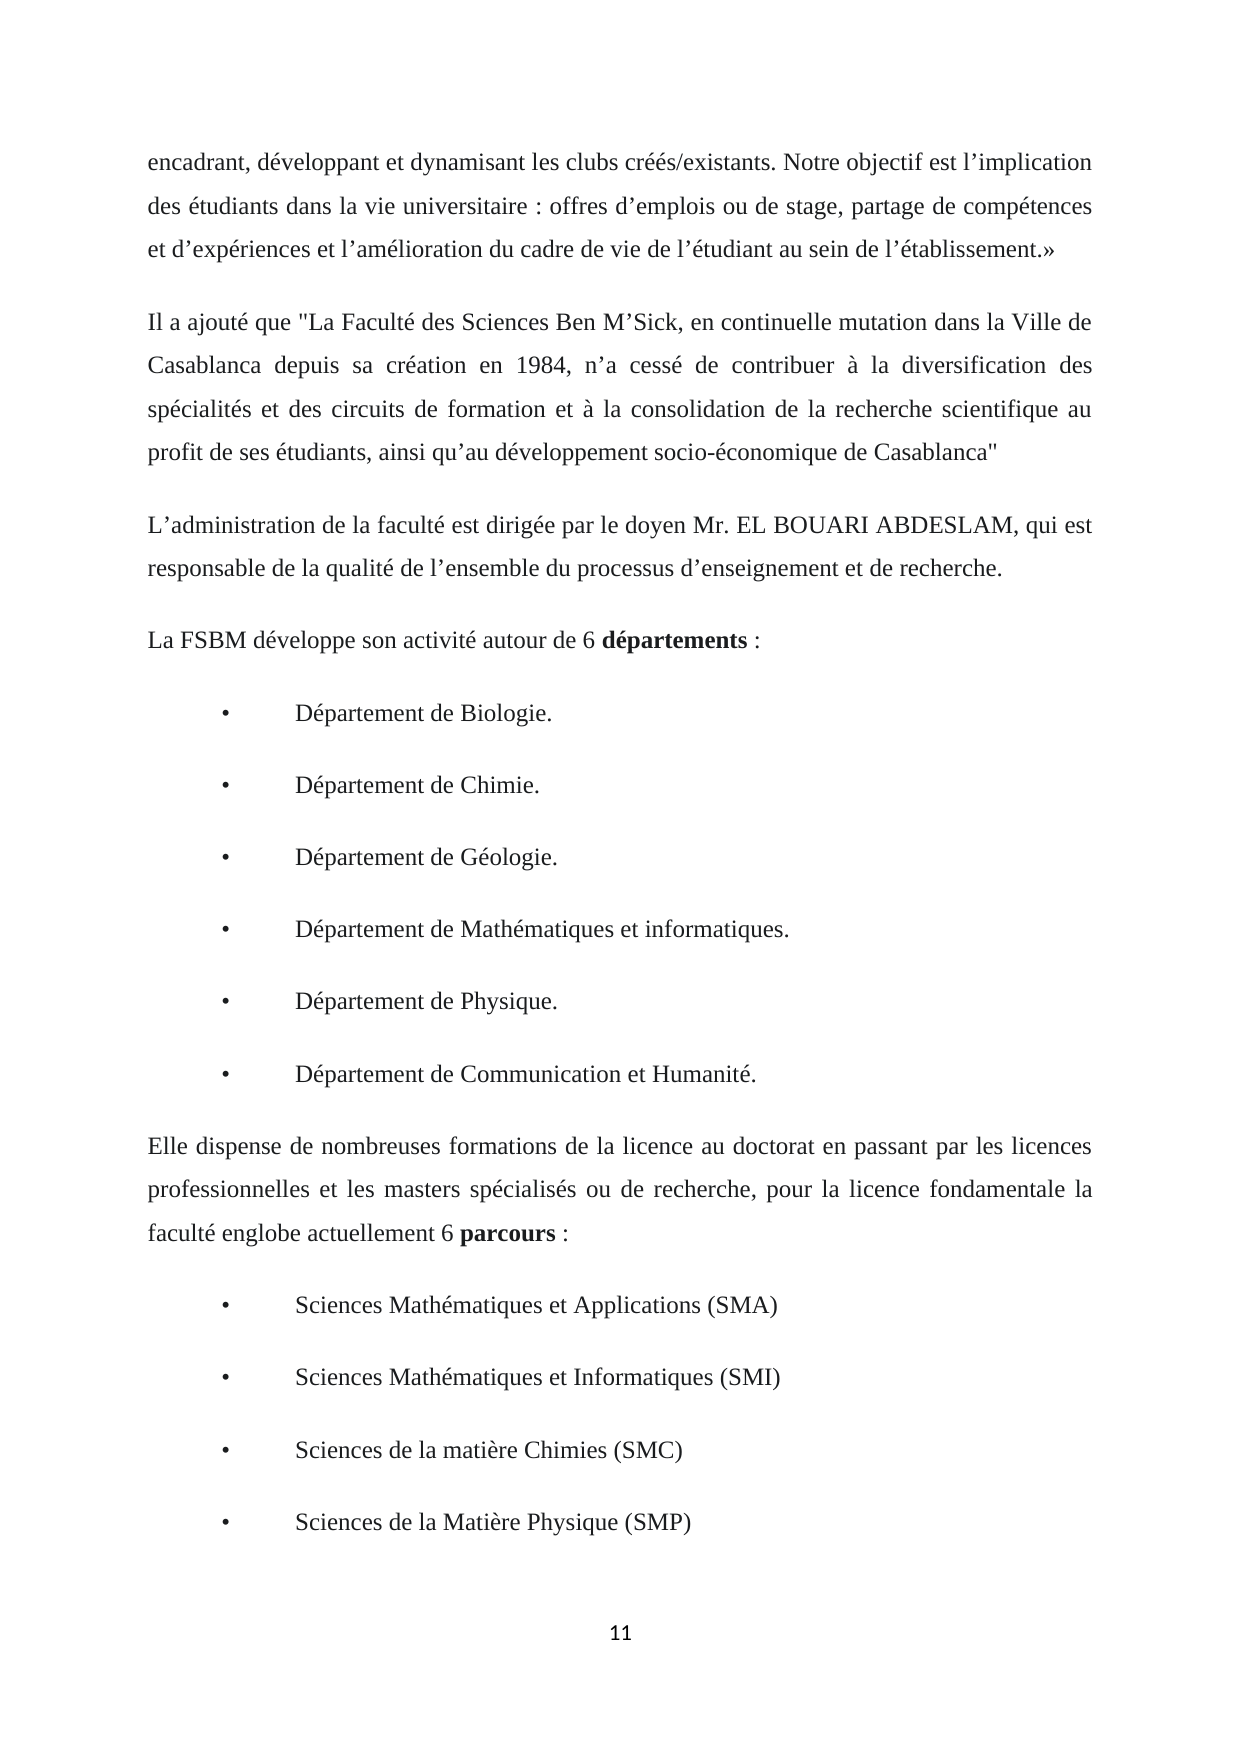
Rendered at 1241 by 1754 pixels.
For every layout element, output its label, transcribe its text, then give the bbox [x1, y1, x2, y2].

text • Département de Mathématiques et informatiques. [147, 914, 1093, 943]
text • Département de Chimie. [147, 770, 1093, 799]
text • Sciences de la matière Chimies (SMC) [147, 1435, 1093, 1463]
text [147, 147, 1093, 263]
text • Département de Physique. [147, 986, 1093, 1015]
text • Sciences de la Matière Physique (SMP) [147, 1507, 1093, 1536]
text La FSBM développe son activité autour de 6 départements : [147, 626, 1093, 654]
text • Département de Biologie. [147, 698, 1093, 726]
text L’administration de la faculté est dirigée par le doyen Mr. EL BOUARI ABDESLAM, qui est responsable de la qualité de l’ensemble du processus d’enseignement et de recherche. [147, 510, 1093, 582]
text Elle dispense de nombreuses formations de la licence au doctorat en passant par les licences professionnelles et les masters spécialisés ou de recherche, pour la licence fondamentale la faculté englobe actuellement 6 parcours : [147, 1131, 1093, 1247]
text • Sciences Mathématiques et Applications (SMA) [147, 1290, 1093, 1319]
text • Département de Géologie. [147, 842, 1093, 871]
text • Sciences Mathématiques et Informatiques (SMI) [147, 1362, 1093, 1391]
text • Département de Communication et Humanité. [147, 1059, 1093, 1087]
text Il a ajouté que "La Faculté des Sciences Ben M’Sick, en continuelle mutation dans la Ville de Casablanca depuis sa création en 1984, n’a cessé de contribuer à la diversification des spécialités et des circuits de formation et à la consolidation de la recherche scientifique au profit de ses étudiants, ainsi qu’au développement socio-économique de Casablanca" [147, 307, 1093, 466]
